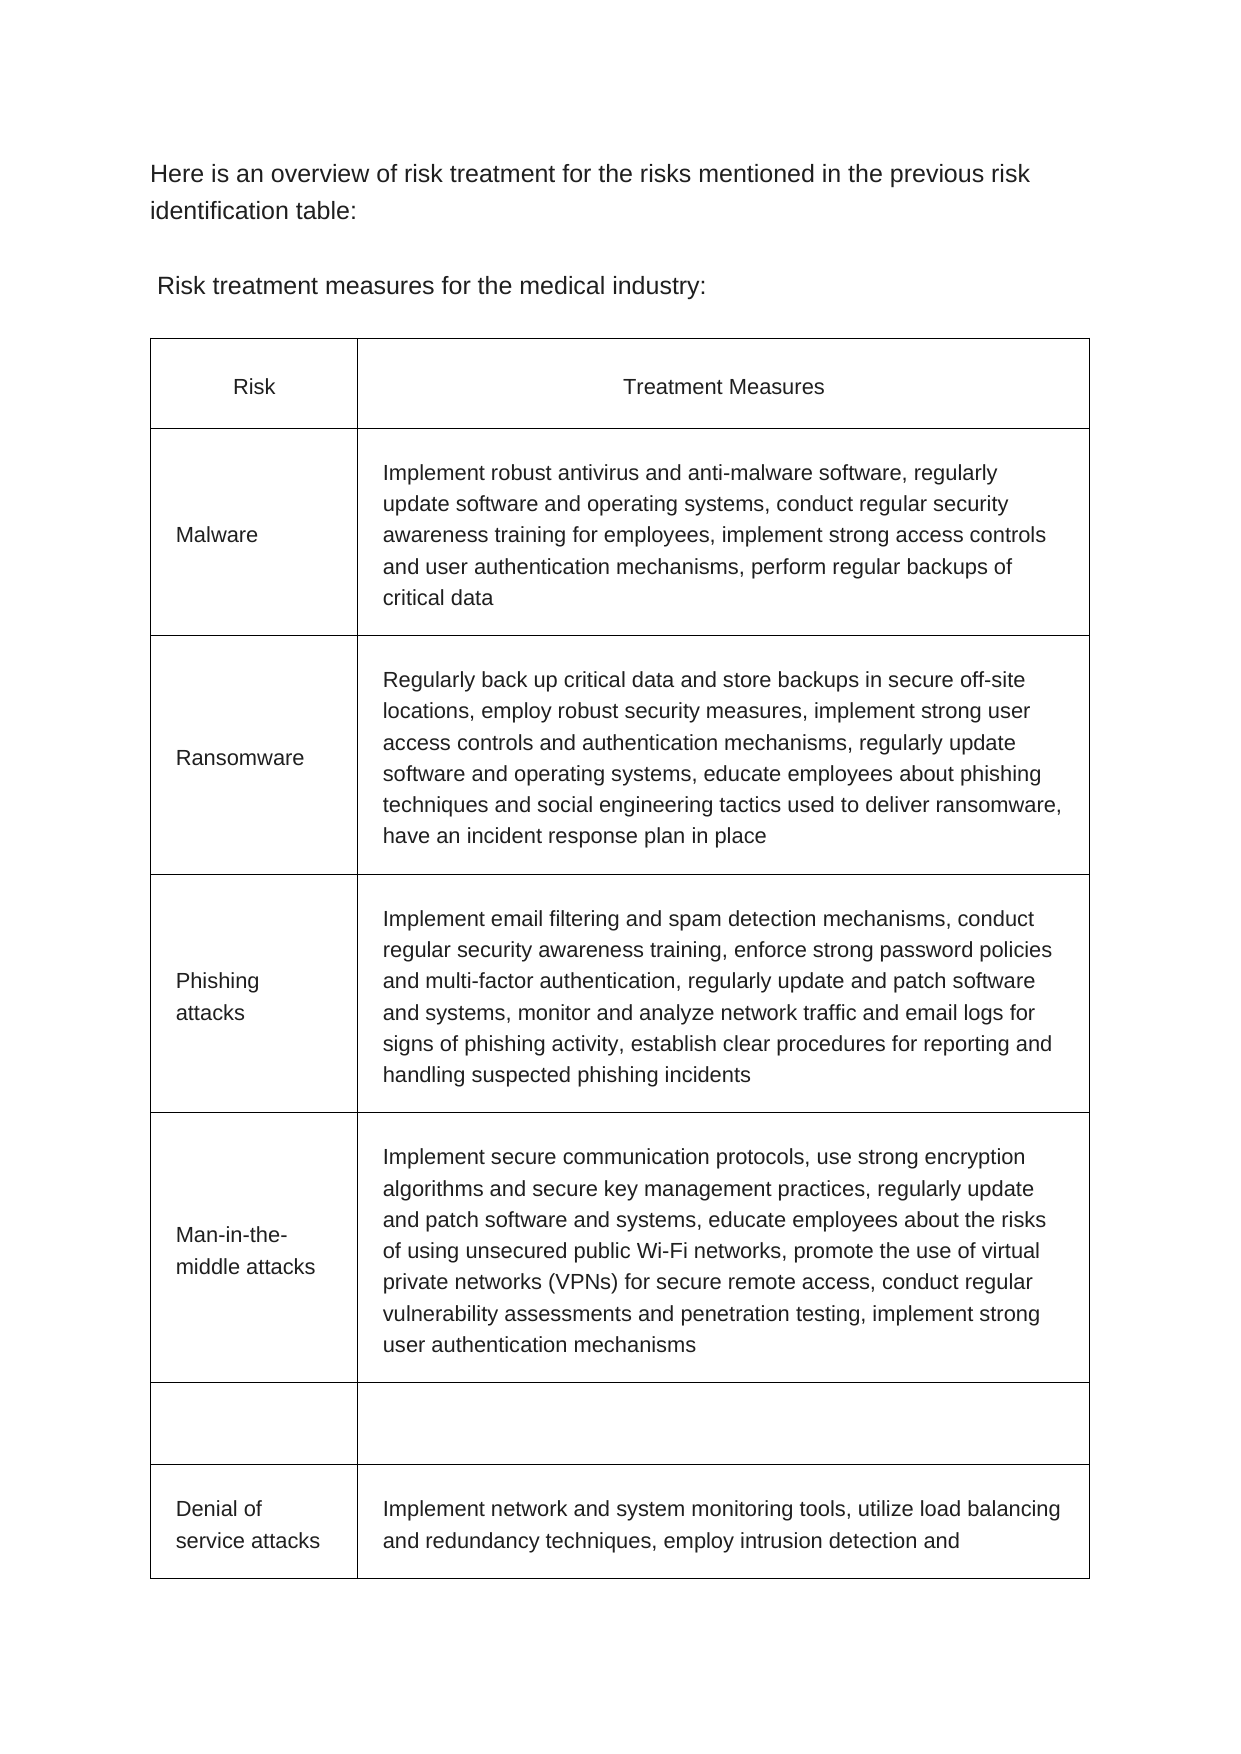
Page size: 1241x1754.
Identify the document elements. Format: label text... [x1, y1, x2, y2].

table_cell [151, 1465, 357, 1578]
table_header Risk [151, 339, 357, 428]
table_cell Malware [151, 429, 357, 635]
table_cell Implement robust antivirus and anti-malware software, regularly update software and operating systems, conduct regular security awareness training for employees, implement strong access controls and user authentication mechanisms, perform regular backups of critical data [358, 429, 1089, 635]
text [150, 150, 1090, 300]
table_cell Implement email filtering and spam detection mechanisms, conduct regular security awareness training, enforce strong password policies and multi-factor authentication, regularly update and patch software and systems, monitor and analyze network traffic and email logs for signs of phishing activity, establish clear procedures for reporting and handling suspected phishing incidents [358, 875, 1089, 1112]
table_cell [358, 1465, 1089, 1578]
table_cell Ransomware [151, 636, 357, 873]
table_cell [151, 1383, 357, 1464]
table_cell Implement secure communication protocols, use strong encryption algorithms and secure key management practices, regularly update and patch software and systems, educate employees about the risks of using unsecured public Wi-Fi networks, promote the use of virtual private networks (VPNs) for secure remote access, conduct regular vulnerability assessments and penetration testing, implement strong user authentication mechanisms [358, 1113, 1089, 1382]
table_header Treatment Measures [358, 339, 1089, 428]
table_cell Phishing attacks [151, 875, 357, 1112]
table_cell Regularly back up critical data and store backups in secure off-site locations, employ robust security measures, implement strong user access controls and authentication mechanisms, regularly update software and operating systems, educate employees about phishing techniques and social engineering tactics used to deliver ransomware, have an incident response plan in place [358, 636, 1089, 873]
table_cell [358, 1383, 1089, 1464]
table_cell Man-in-the-middle attacks [151, 1113, 357, 1382]
